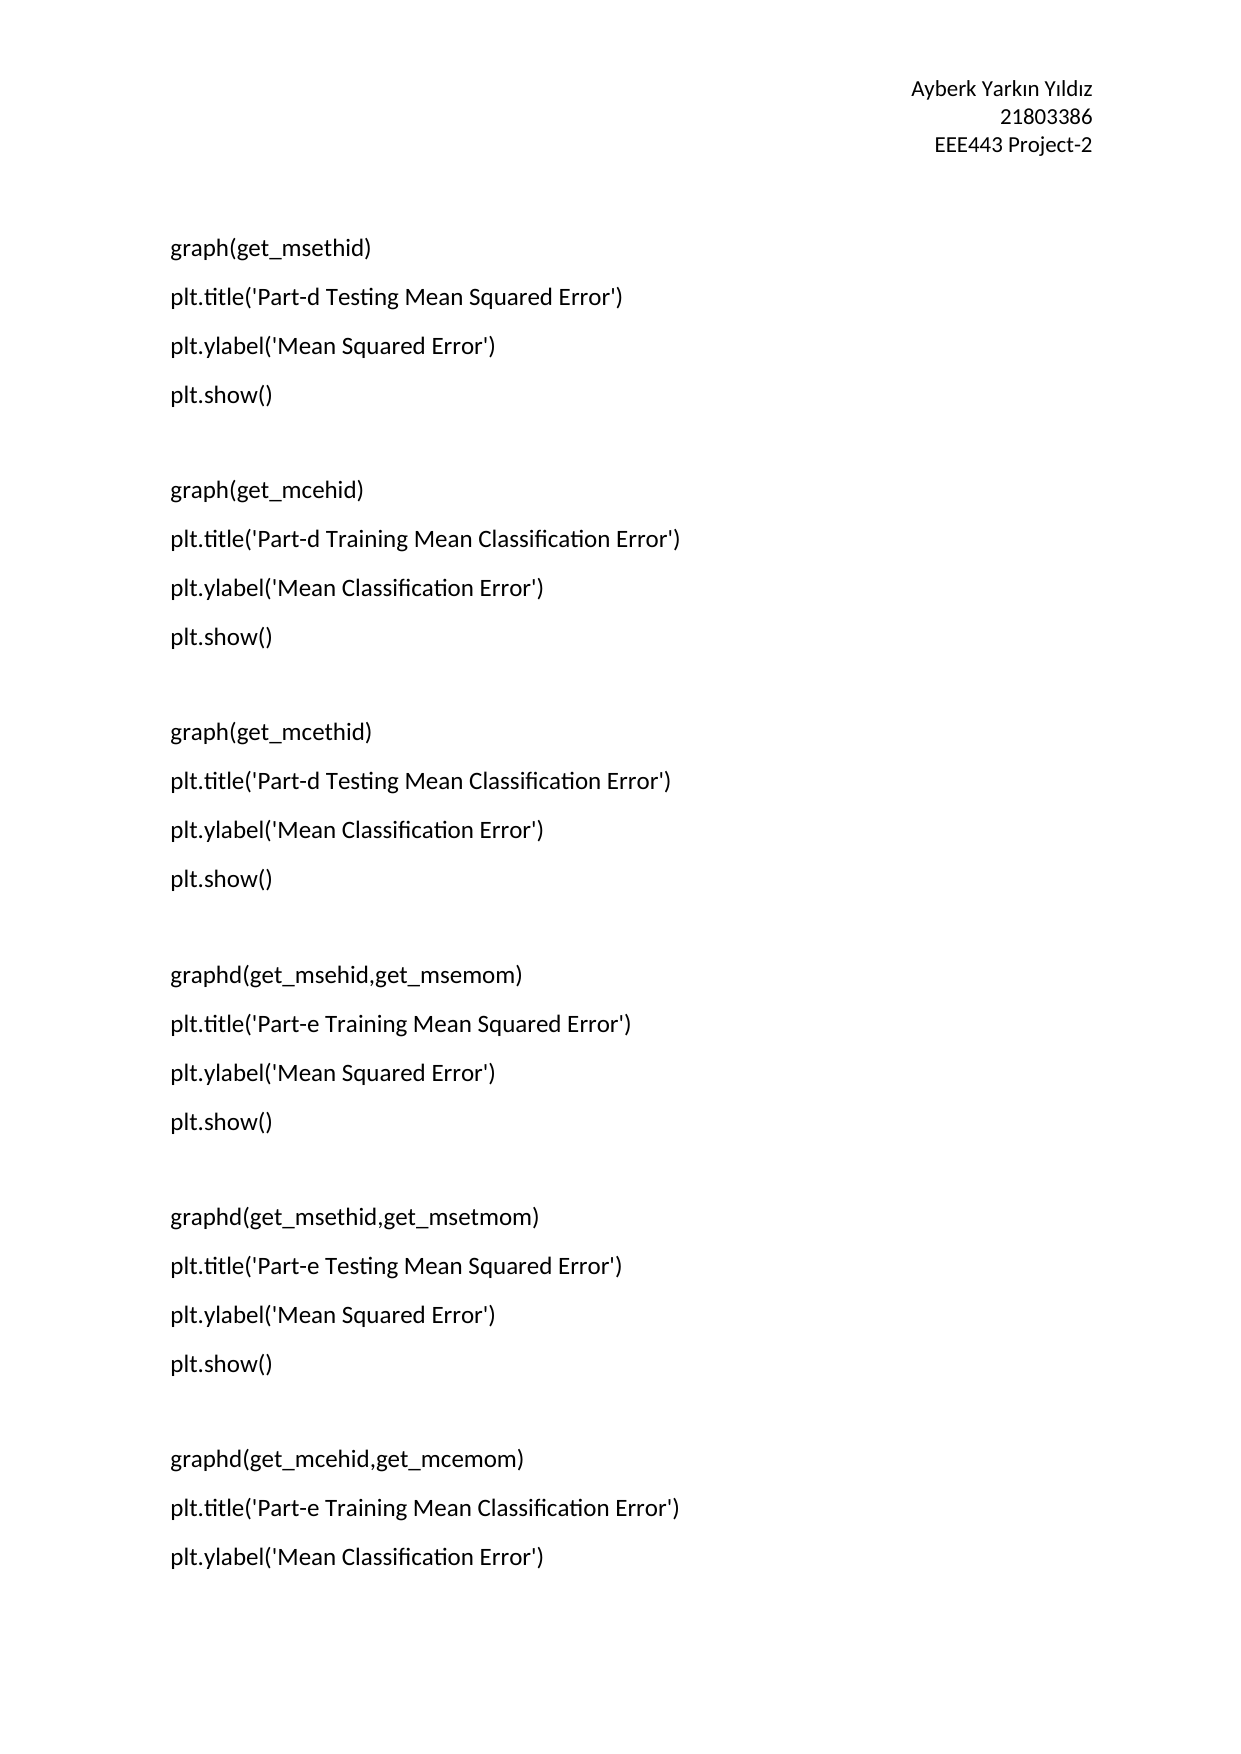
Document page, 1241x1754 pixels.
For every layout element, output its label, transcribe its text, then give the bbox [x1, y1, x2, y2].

text plt.title('Part-e Training Mean Classification Error') [148, 1492, 1093, 1523]
text plt.title('Part-e Testing Mean Squared Error') [148, 1250, 1093, 1280]
text plt.title('Part-d Testing Mean Squared Error') [148, 281, 1093, 312]
text graphd(get_msehid,get_msemom) [148, 959, 1093, 989]
text plt.title('Part-e Training Mean Squared Error') [148, 1008, 1093, 1038]
text plt.show() [148, 1106, 1093, 1136]
text graph(get_mcethid) [148, 717, 1093, 747]
text graphd(get_msethid,get_msetmom) [148, 1201, 1093, 1231]
text plt.ylabel('Mean Classification Error') [148, 1541, 1093, 1572]
text plt.ylabel('Mean Squared Error') [148, 1057, 1093, 1087]
text plt.ylabel('Mean Squared Error') [148, 330, 1093, 361]
text plt.show() [148, 863, 1093, 894]
text plt.show() [148, 1348, 1093, 1378]
text plt.show() [148, 379, 1093, 409]
text plt.show() [148, 621, 1093, 652]
text plt.ylabel('Mean Classification Error') [148, 572, 1093, 603]
text graph(get_msethid) [148, 232, 1093, 263]
text plt.title('Part-d Testing Mean Classification Error') [148, 766, 1093, 796]
text graphd(get_mcehid,get_mcemom) [148, 1443, 1093, 1474]
text plt.ylabel('Mean Squared Error') [148, 1299, 1093, 1329]
text plt.title('Part-d Training Mean Classification Error') [148, 523, 1093, 554]
text plt.ylabel('Mean Classification Error') [148, 814, 1093, 845]
text graph(get_mcehid) [148, 474, 1093, 505]
